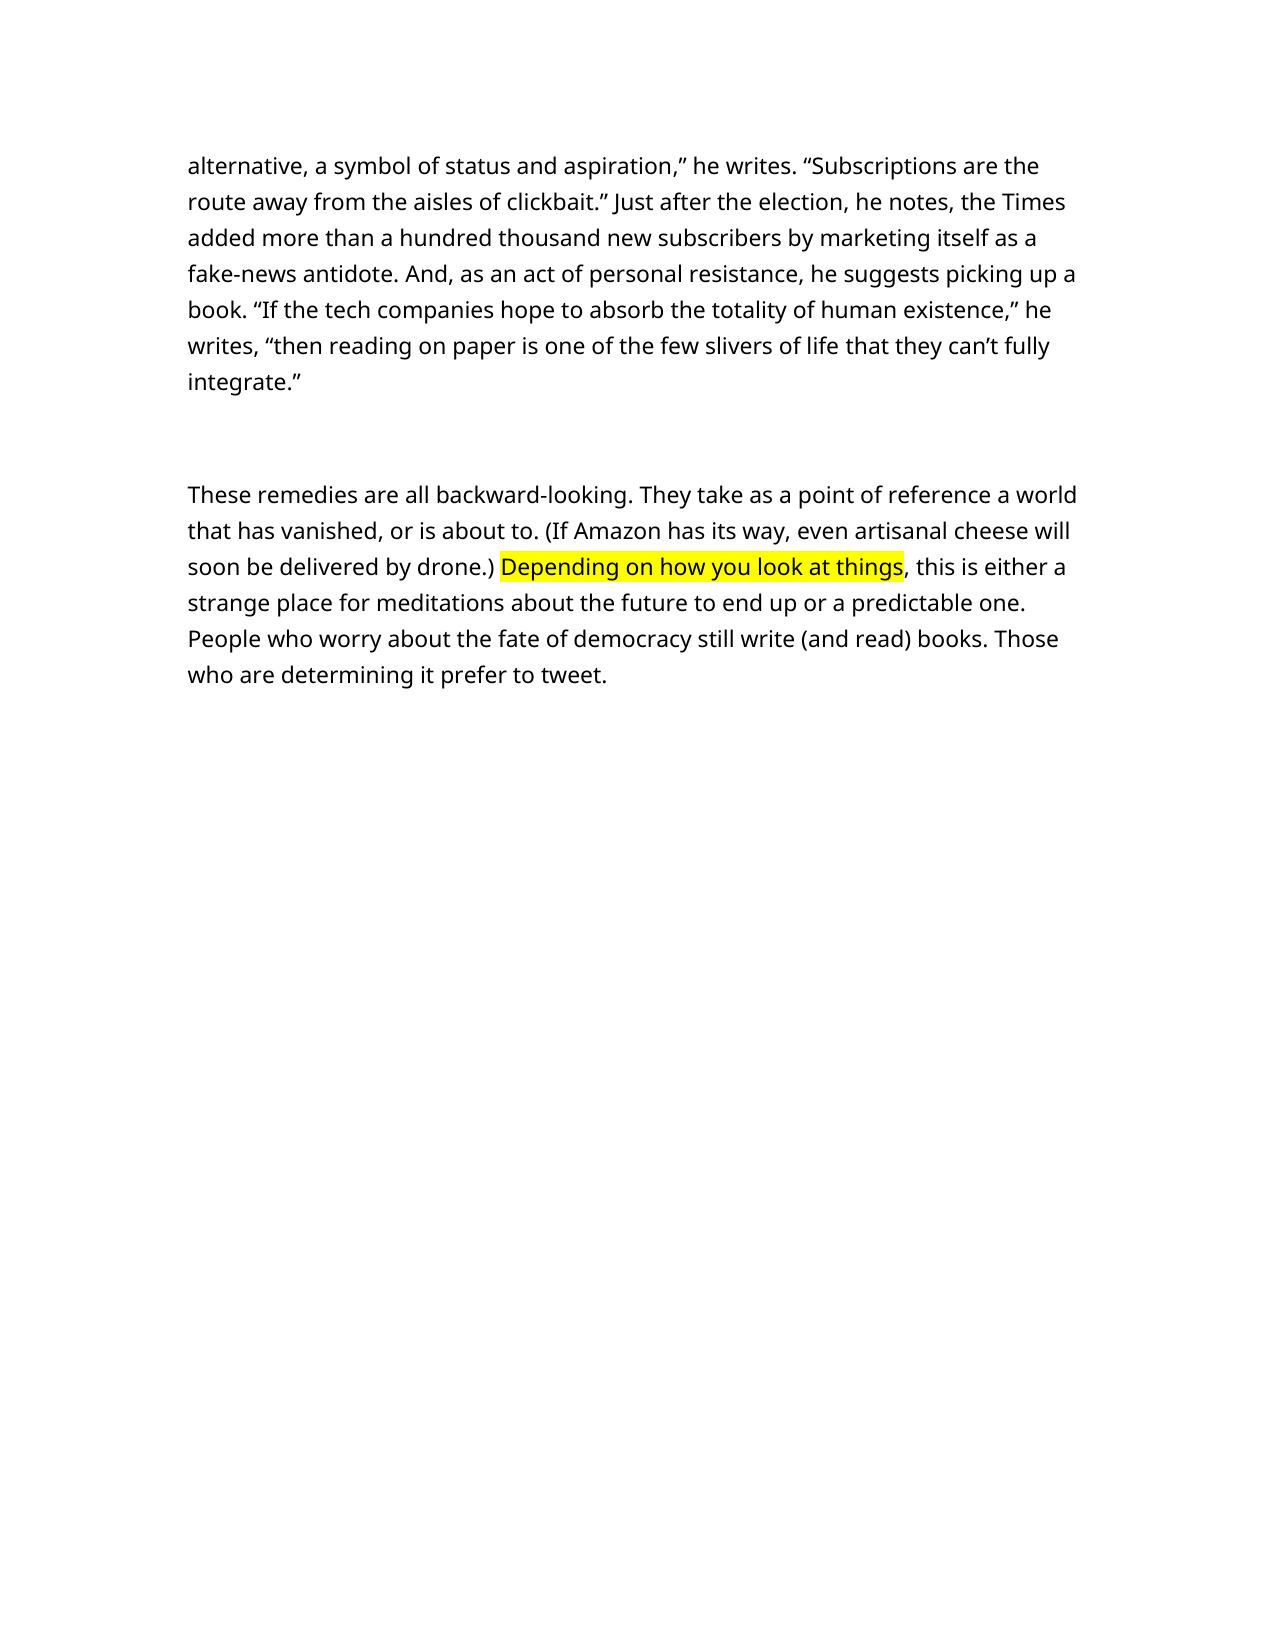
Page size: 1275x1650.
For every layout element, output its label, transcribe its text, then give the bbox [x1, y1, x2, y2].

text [187, 150, 1087, 397]
text These remedies are all backward-looking. They take as a point of reference a world that has vanished, or is about to. (If Amazon has its way, even artisanal cheese will soon be delivered by drone.) Depending on how you look at things, this is either a strange place for meditations about the future to end up or a predictable one. People who worry about the fate of democracy still write (and read) books. Those who are determining it prefer to tweet. [187, 479, 1087, 690]
